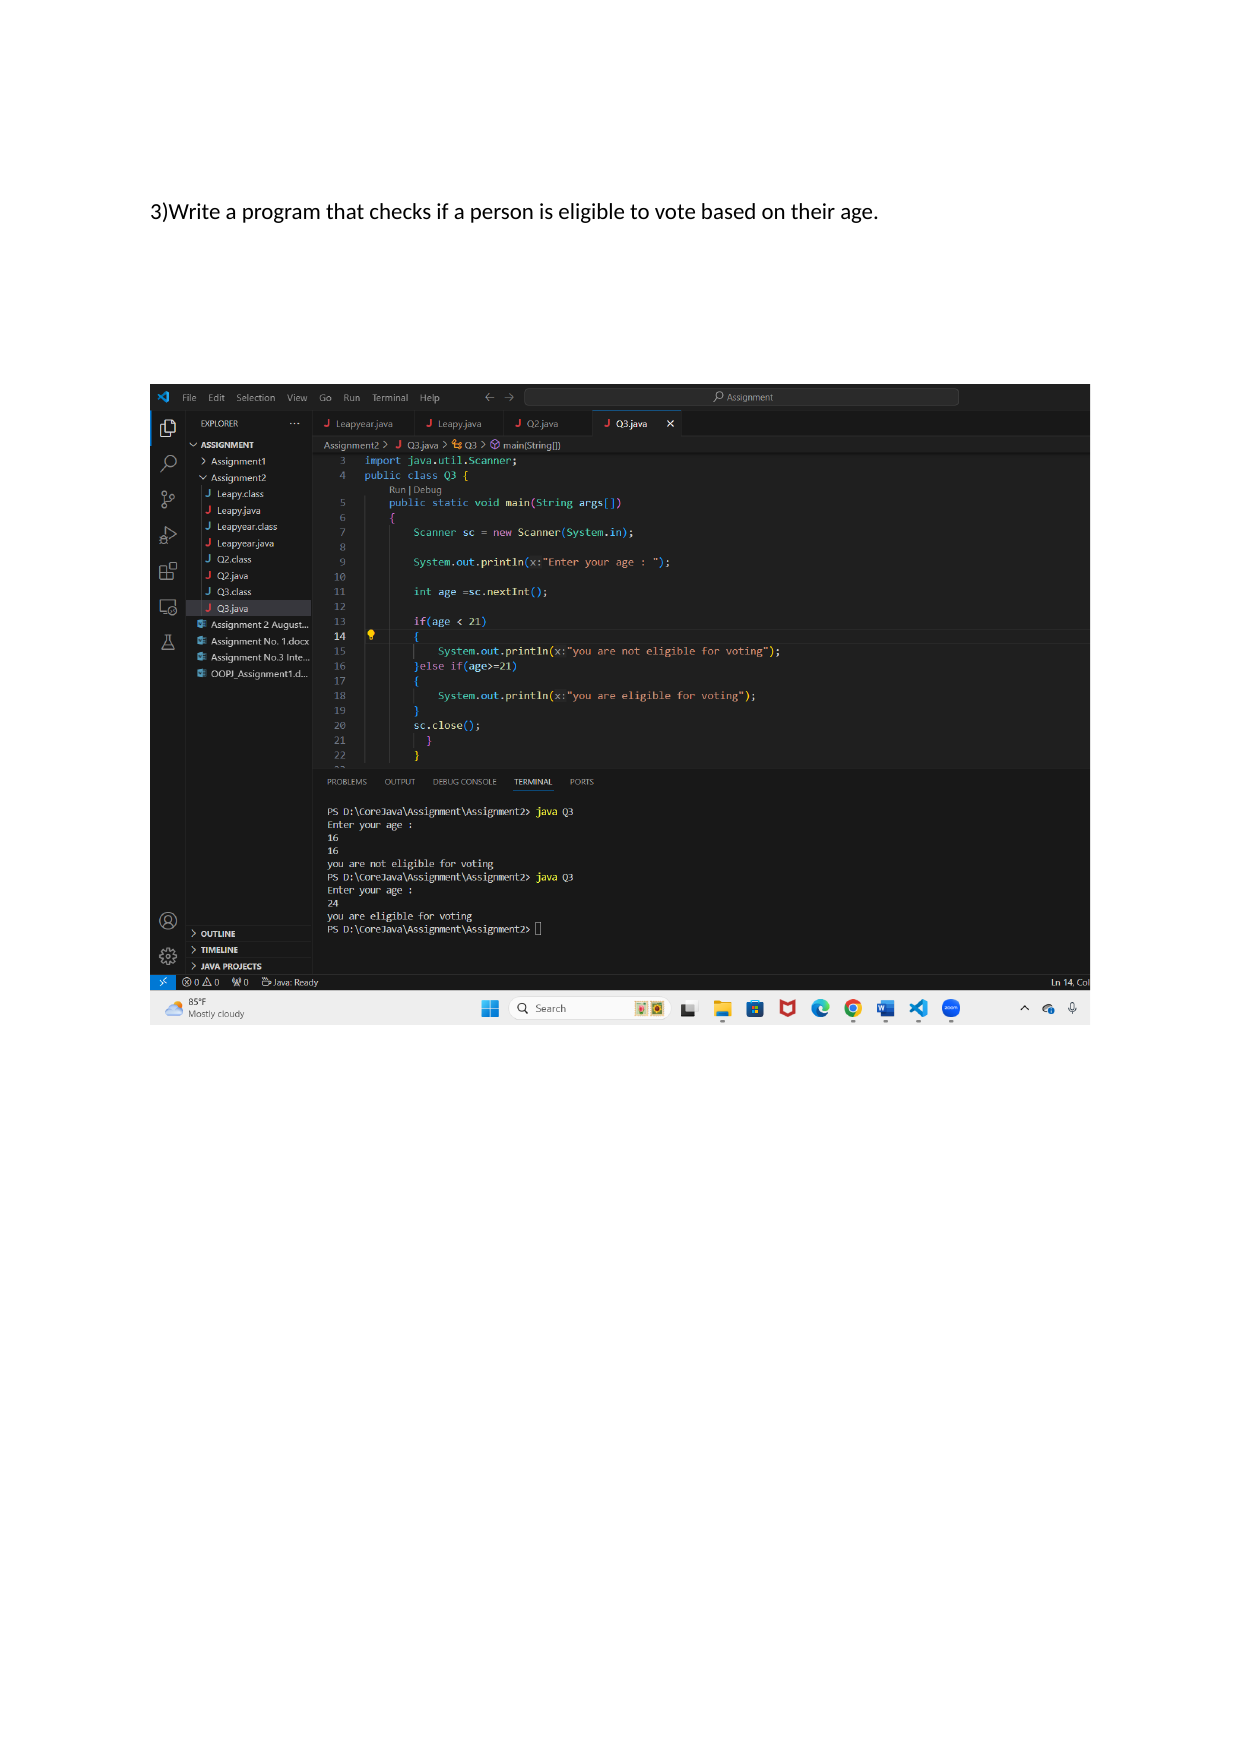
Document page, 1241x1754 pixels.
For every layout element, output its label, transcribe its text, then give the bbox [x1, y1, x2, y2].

text 3)Write a program that checks if a person is eligible to vote based on their age. [150, 197, 1090, 225]
picture [150, 384, 1091, 1025]
